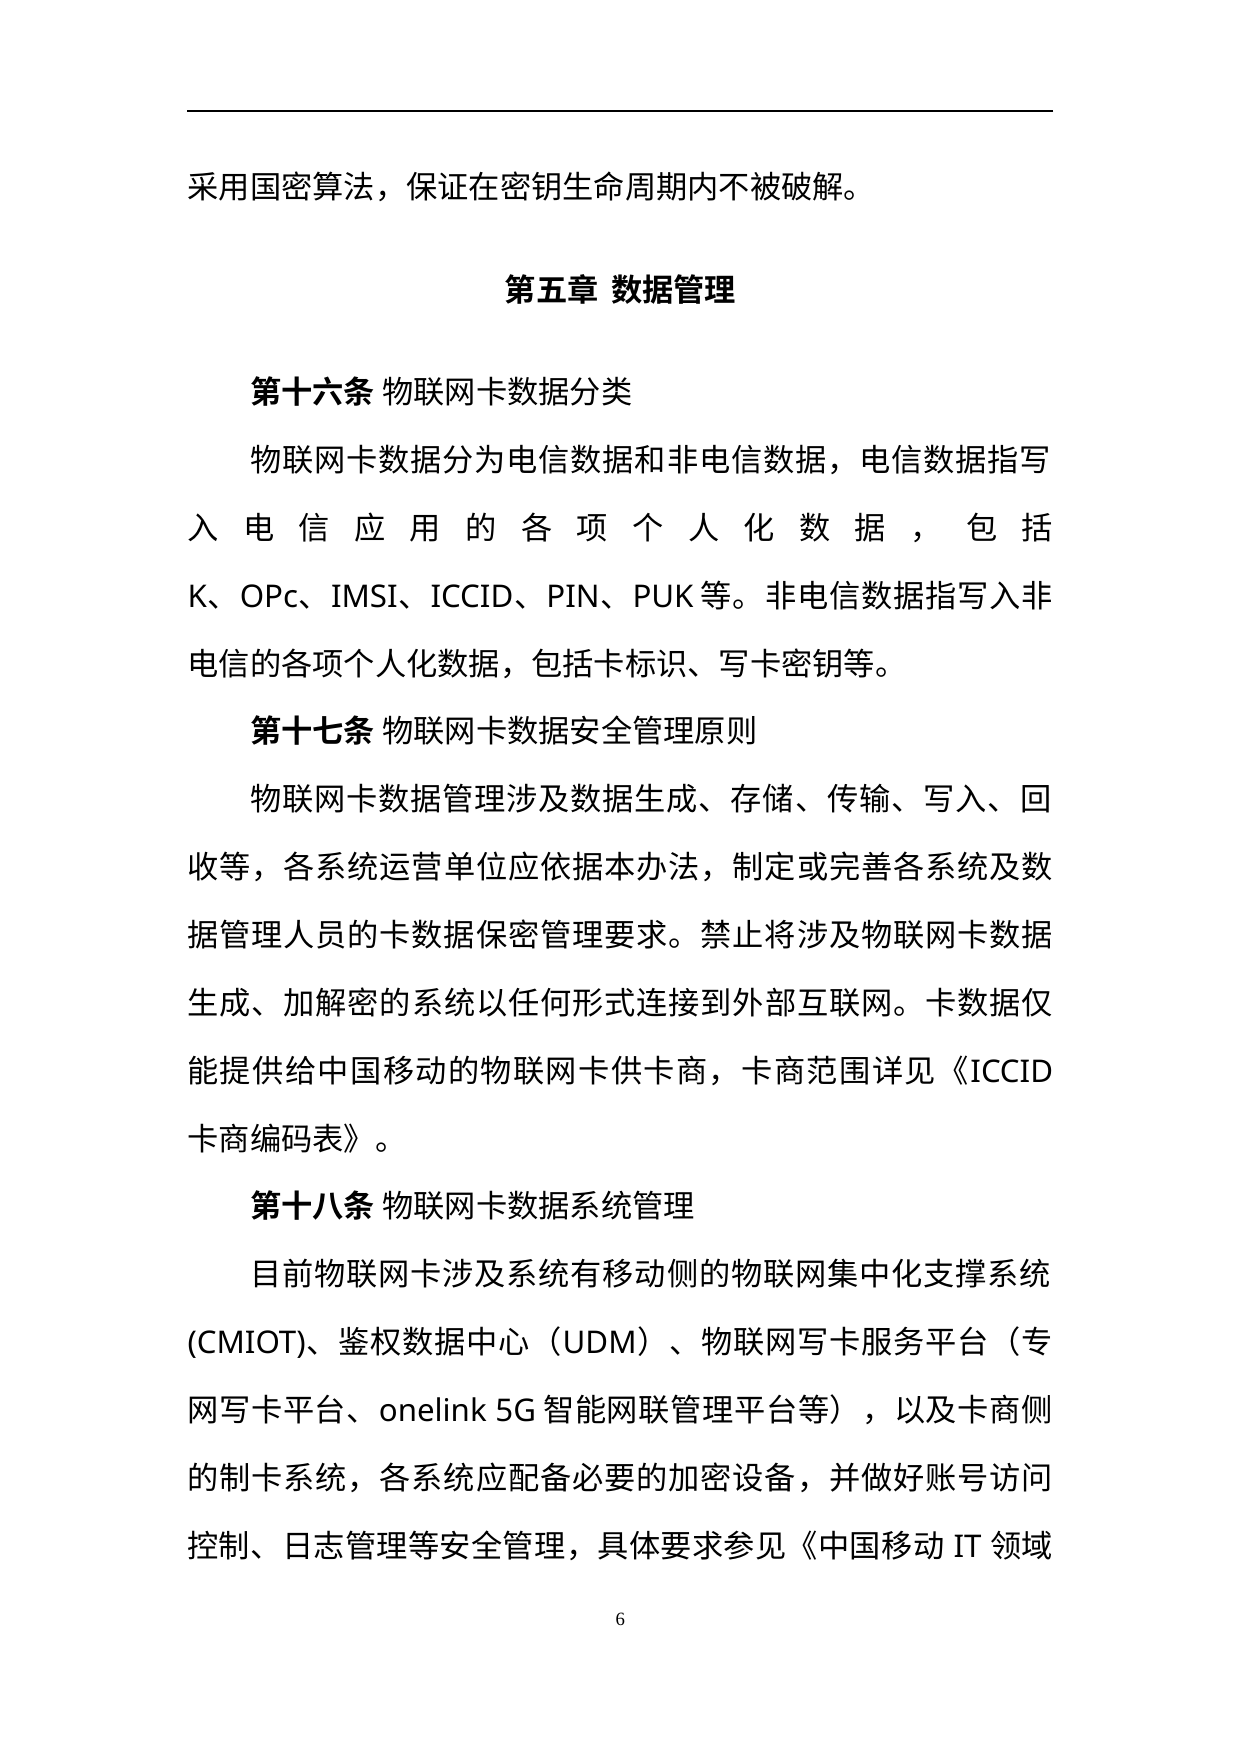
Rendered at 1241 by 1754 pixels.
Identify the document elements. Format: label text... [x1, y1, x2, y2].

list 物联网卡数据管理涉及数据生成、存储、传输、写入、回收等，各系统运营单位应依据本办法，制定或完善各系统及数据管理人员的卡数据保密管理要求。禁止将涉及物联网卡数据生成、加解密的系统以任何形式连接到外部互联网。卡数据仅能提供给中国移动的物联网卡供卡商，卡商范围详见《ICCID卡商编码表》。 [187, 774, 1053, 1159]
text 第十八条 物联网卡数据系统管理 [187, 1182, 1053, 1227]
subtitle 数据管理 [187, 265, 1053, 310]
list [187, 162, 1053, 207]
list 物联网卡数据分为电信数据和非电信数据，电信数据指写入电信应用的各项个人化数据，包括K、OPc、IMSI、ICCID、PIN、PUK等。非电信数据指写入非电信的各项个人化数据，包括卡标识、写卡密钥等。 [187, 435, 1053, 684]
text 第十七条 物联网卡数据安全管理原则 [187, 707, 1053, 752]
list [187, 1249, 1053, 1566]
text 第十六条 物联网卡数据分类 [187, 367, 1053, 413]
